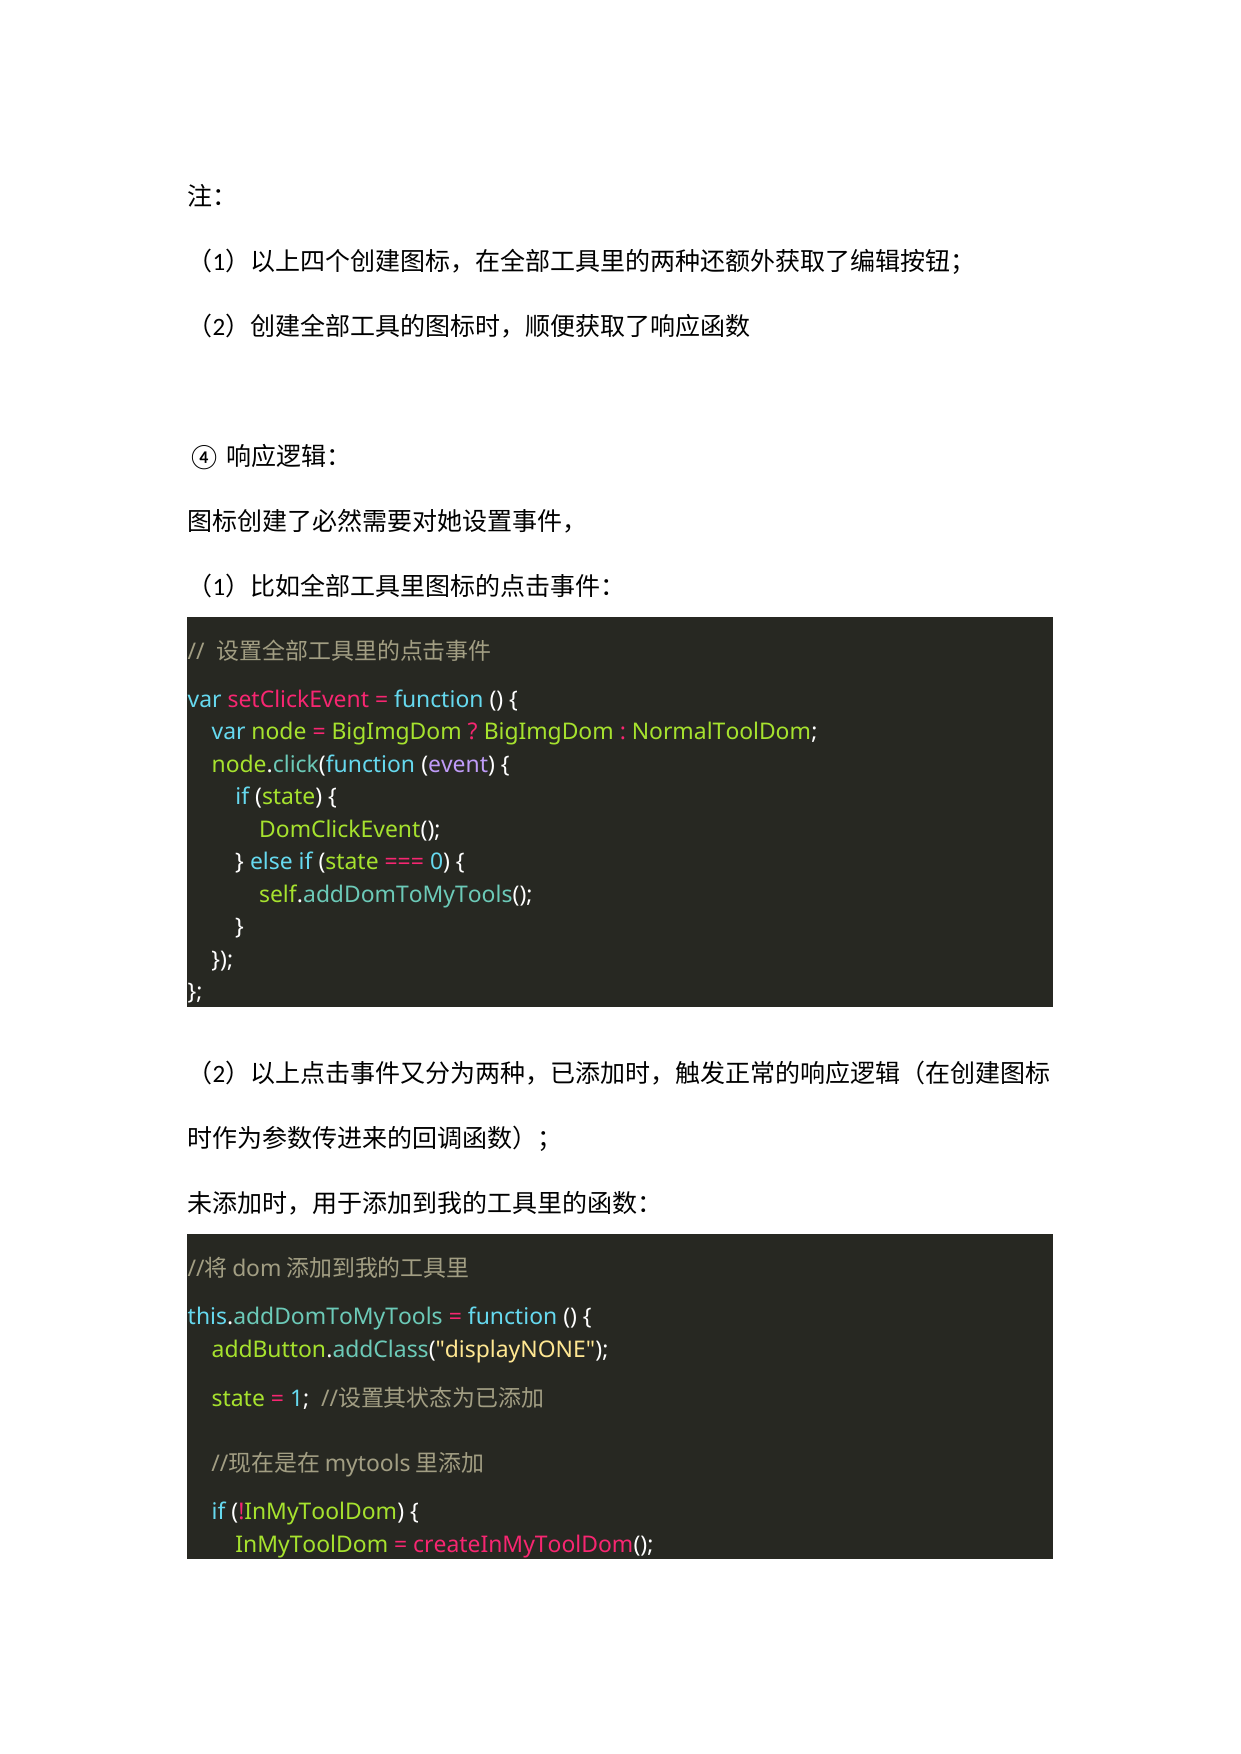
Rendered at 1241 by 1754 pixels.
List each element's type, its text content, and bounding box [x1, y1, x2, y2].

text ④响应逻辑： [187, 422, 1053, 487]
text （1）以上四个创建图标，在全部工具里的两种还额外获取了编辑按钮； [187, 227, 1053, 292]
text （1）比如全部工具里图标的点击事件： [187, 552, 1053, 617]
text （2）创建全部工具的图标时，顺便获取了响应函数 [187, 292, 1053, 357]
text （2）以上点击事件又分为两种，已添加时，触发正常的响应逻辑（在创建图标时作为参数传进来的回调函数）； [187, 1039, 1053, 1169]
text 注： [187, 162, 1053, 227]
text // 设置全部工具里的点击事件 var setClickEvent = function () { var node = BigImgDom ? BigImgDom : NormalToolDom; node.click(function (event) { if (state) { DomClickEvent(); } else if (state === 0) { self.addDomToMyTools(); } }); }; [187, 617, 1053, 1007]
text 未添加时，用于添加到我的工具里的函数： [187, 1169, 1053, 1234]
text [187, 1234, 1053, 1559]
text 图标创建了必然需要对她设置事件， [187, 487, 1053, 552]
